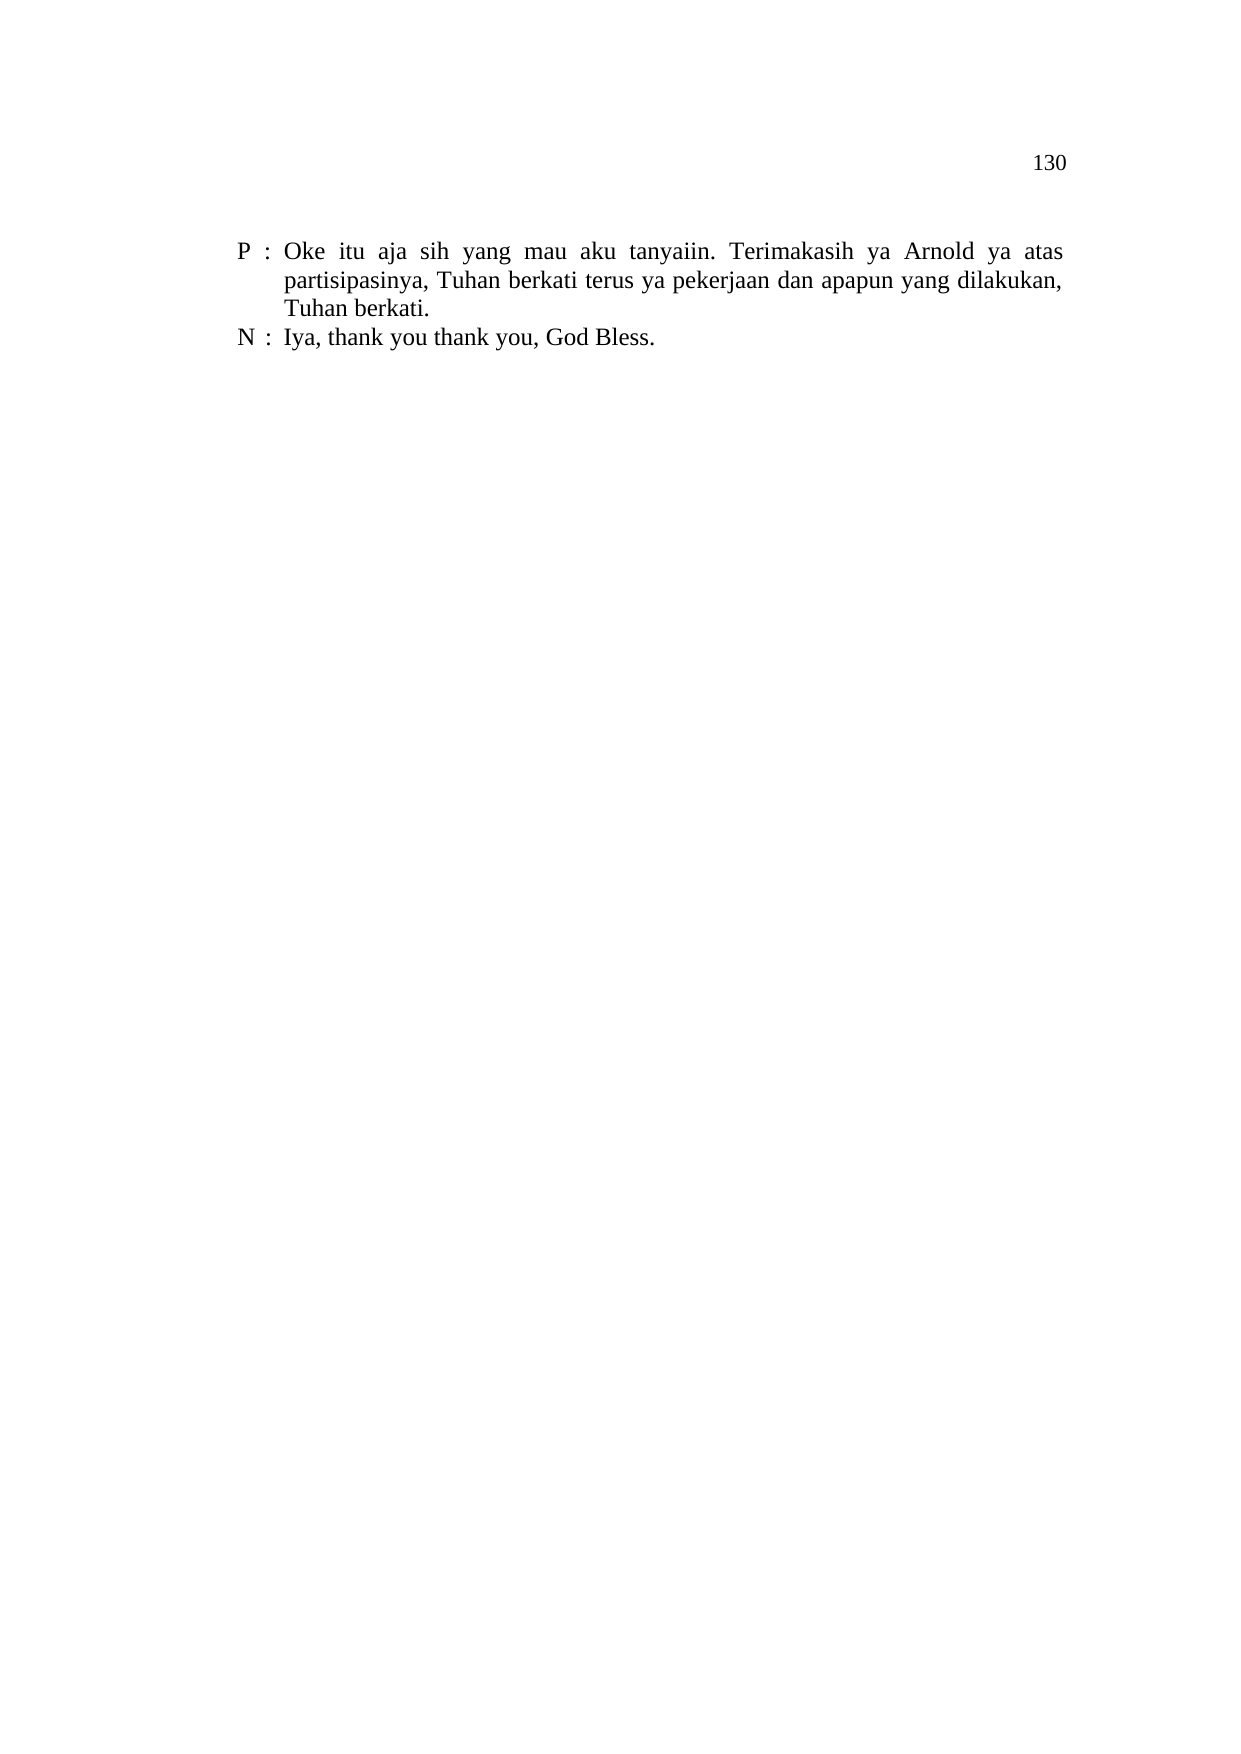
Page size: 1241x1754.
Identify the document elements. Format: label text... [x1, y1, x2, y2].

text N : Iya, thank you thank you, God Bless. [237, 322, 1098, 351]
text P : Oke itu aja sih yang mau aku tanyaiin. Terimakasih ya Arnold ya atas partisipasinya, Tuhan berkati terus ya pekerjaan dan apapun yang dilakukan, Tuhan berkati. [237, 236, 1063, 322]
